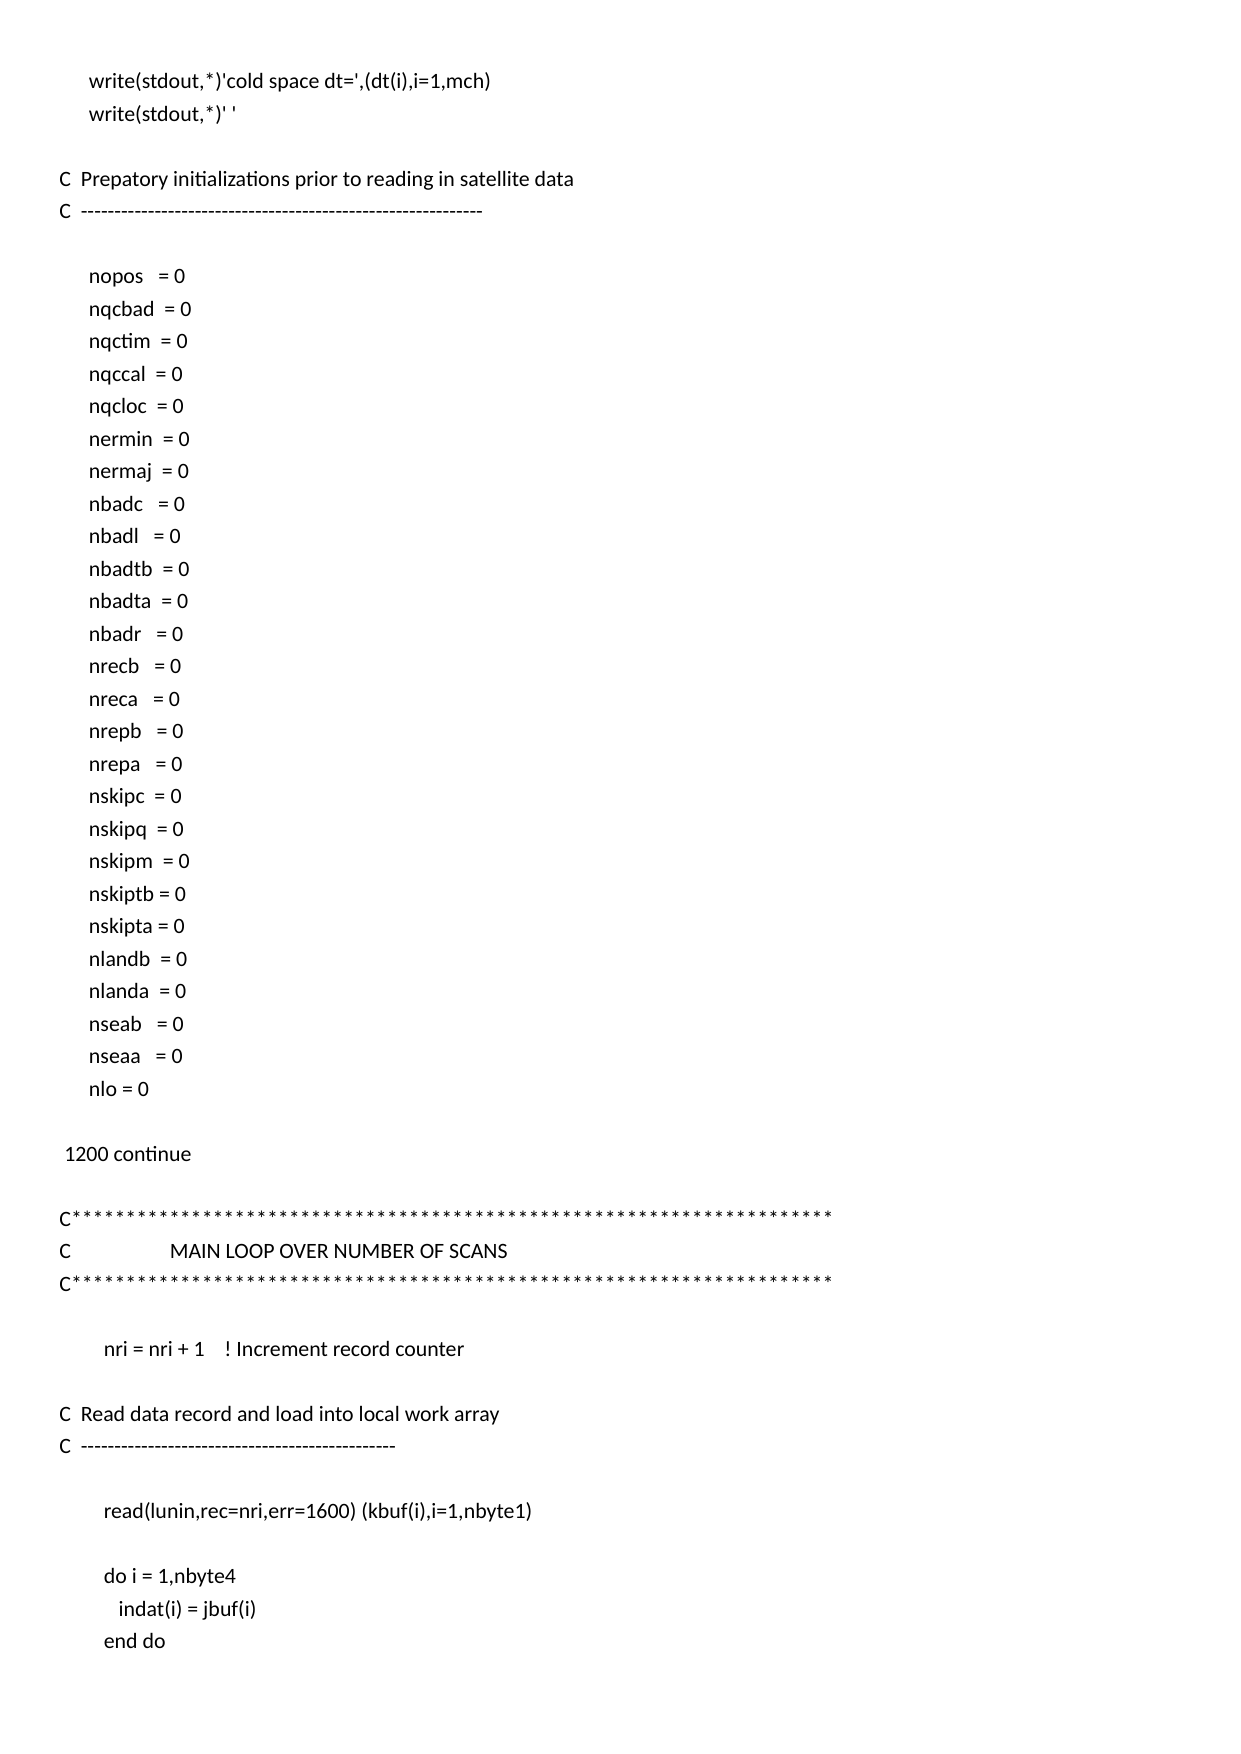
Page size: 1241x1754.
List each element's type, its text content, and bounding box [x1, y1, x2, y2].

text nlanda = 0 [59, 974, 1181, 1007]
text read(lunin,rec=nri,err=1600) (kbuf(i),i=1,nbyte1) [59, 1494, 1181, 1527]
text nbadl = 0 [59, 519, 1181, 552]
text nseab = 0 [59, 1007, 1181, 1039]
text nlo = 0 [59, 1072, 1181, 1104]
text write(stdout,*)'cold space dt=',(dt(i),i=1,mch) [59, 64, 1181, 97]
text nermaj = 0 [59, 454, 1181, 487]
text write(stdout,*)' ' [59, 97, 1181, 129]
text nbadta = 0 [59, 584, 1181, 617]
text C ------------------------------------------------------------ [59, 194, 1181, 227]
text nskipc = 0 [59, 779, 1181, 812]
text C Read data record and load into local work array [59, 1397, 1181, 1429]
text nskipm = 0 [59, 844, 1181, 877]
text nskipq = 0 [59, 812, 1181, 844]
text nseaa = 0 [59, 1039, 1181, 1072]
text nskipta = 0 [59, 909, 1181, 942]
text 1200 continue [59, 1137, 1181, 1169]
text nopos = 0 [59, 259, 1181, 292]
text nlandb = 0 [59, 942, 1181, 974]
text C ----------------------------------------------- [59, 1429, 1181, 1462]
text nbadc = 0 [59, 487, 1181, 519]
text nrecb = 0 [59, 649, 1181, 682]
text do i = 1,nbyte4 [59, 1559, 1181, 1592]
text nqcloc = 0 [59, 389, 1181, 422]
text nbadr = 0 [59, 617, 1181, 649]
text nqccal = 0 [59, 357, 1181, 389]
text nermin = 0 [59, 422, 1181, 454]
text C********************************************************************** [59, 1202, 1181, 1234]
text nqctim = 0 [59, 324, 1181, 357]
text nqcbad = 0 [59, 292, 1181, 324]
text nrepa = 0 [59, 747, 1181, 779]
text nreca = 0 [59, 682, 1181, 714]
text C Prepatory initializations prior to reading in satellite data [59, 162, 1181, 194]
text nri = nri + 1 ! Increment record counter [59, 1332, 1181, 1364]
text nbadtb = 0 [59, 552, 1181, 584]
text nskiptb = 0 [59, 877, 1181, 909]
text indat(i) = jbuf(i) [59, 1592, 1181, 1624]
text end do [59, 1624, 1181, 1657]
text C MAIN LOOP OVER NUMBER OF SCANS [59, 1234, 1181, 1267]
text C********************************************************************** [59, 1267, 1181, 1299]
text nrepb = 0 [59, 714, 1181, 747]
